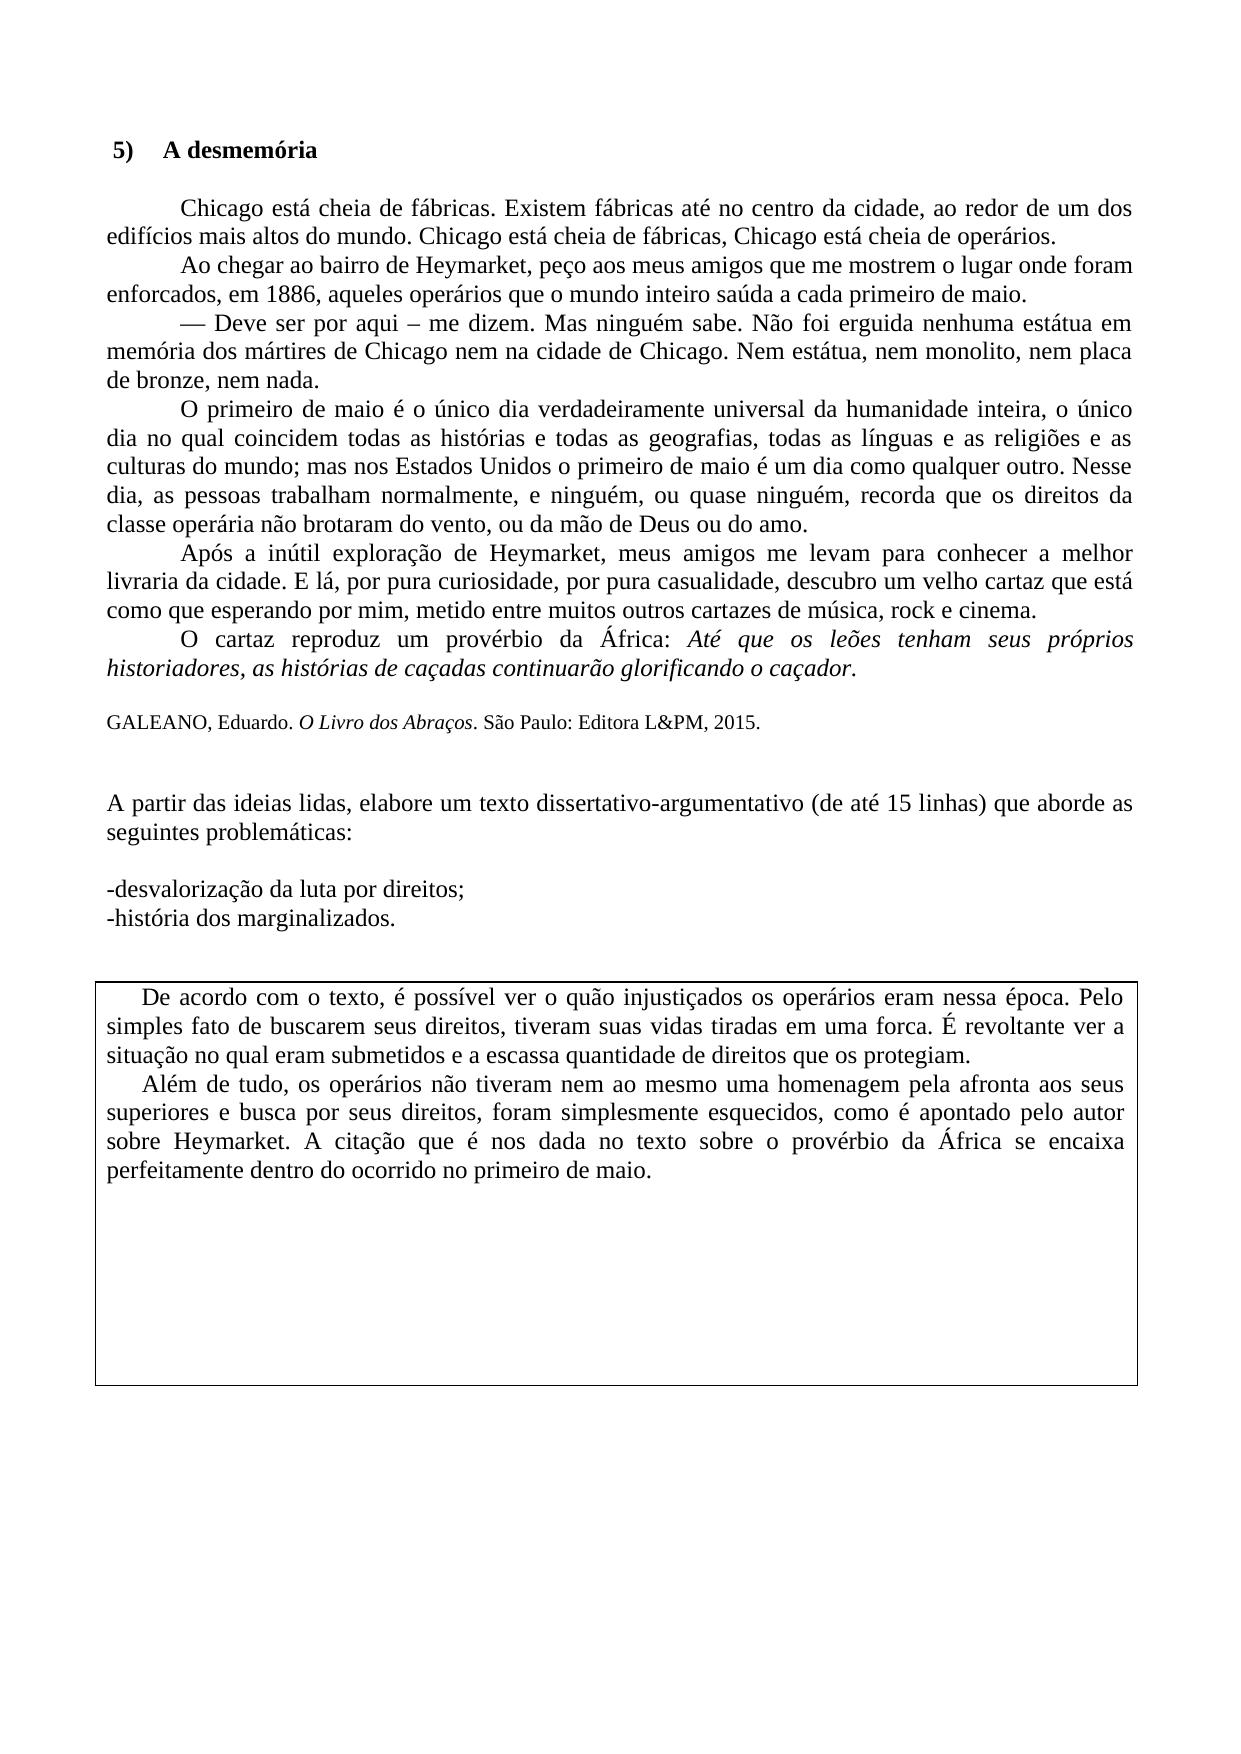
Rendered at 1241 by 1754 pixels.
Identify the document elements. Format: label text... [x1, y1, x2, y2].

text -desvalorização da luta por direitos; [106, 874, 1134, 903]
text -história dos marginalizados. [106, 903, 1134, 932]
text A partir das ideias lidas, elabore um texto dissertativo-argumentativo (de até 15 linhas) que aborde as seguintes problemáticas: [106, 788, 1134, 846]
text Ao chegar ao bairro de Heymarket, peço aos meus amigos que me mostrem o lugar onde foram enforcados, em 1886, aqueles operários que o mundo inteiro saúda a cada primeiro de maio. [106, 250, 1134, 308]
list A desmemória [113, 135, 1134, 164]
text O cartaz reproduz um provérbio da África: Até que os leões tenham seus próprios historiadores, as histórias de caçadas continuarão glorificando o caçador. [106, 624, 1134, 681]
text — Deve ser por aqui – me dizem. Mas ninguém sabe. Não foi erguida nenhuma estátua em memória dos mártires de Chicago nem na cidade de Chicago. Nem estátua, nem monolito, nem placa de bronze, nem nada. [106, 308, 1134, 394]
text Chicago está cheia de fábricas. Existem fábricas até no centro da cidade, ao redor de um dos edifícios mais altos do mundo. Chicago está cheia de fábricas, Chicago está cheia de operários. [106, 193, 1134, 250]
text GALEANO, Eduardo. O Livro dos Abraços. São Paulo: Editora L&PM, 2015. [106, 710, 1134, 734]
table_header De acordo com o texto, é possível ver o quão injustiçados os operários eram nessa época. Pelo simples fato de buscarem seus direitos, tiveram suas vidas tiradas em uma forca. É revoltante ver a situação no qual eram submetidos e a escassa quantidade de direitos que os protegiam. Além de tudo, os operários não tiveram nem ao mesmo uma homenagem pela afronta aos seus superiores e busca por seus direitos, foram simplesmente esquecidos, como é apontado pelo autor sobre Heymarket. A citação que é nos dada no texto sobre o provérbio da África se encaixa perfeitamente dentro do ocorrido no primeiro de maio. [96, 983, 1137, 1385]
text O primeiro de maio é o único dia verdadeiramente universal da humanidade inteira, o único dia no qual coincidem todas as histórias e todas as geografias, todas as línguas e as religiões e as culturas do mundo; mas nos Estados Unidos o primeiro de maio é um dia como qualquer outro. Nesse dia, as pessoas trabalham normalmente, e ninguém, ou quase ninguém, recorda que os direitos da classe operária não brotaram do vento, ou da mão de Deus ou do amo. [106, 394, 1134, 538]
text Após a inútil exploração de Heymarket, meus amigos me levam para conhecer a melhor livraria da cidade. E lá, por pura curiosidade, por pura casualidade, descubro um velho cartaz que está como que esperando por mim, metido entre muitos outros cartazes de música, rock e cinema. [106, 538, 1134, 624]
